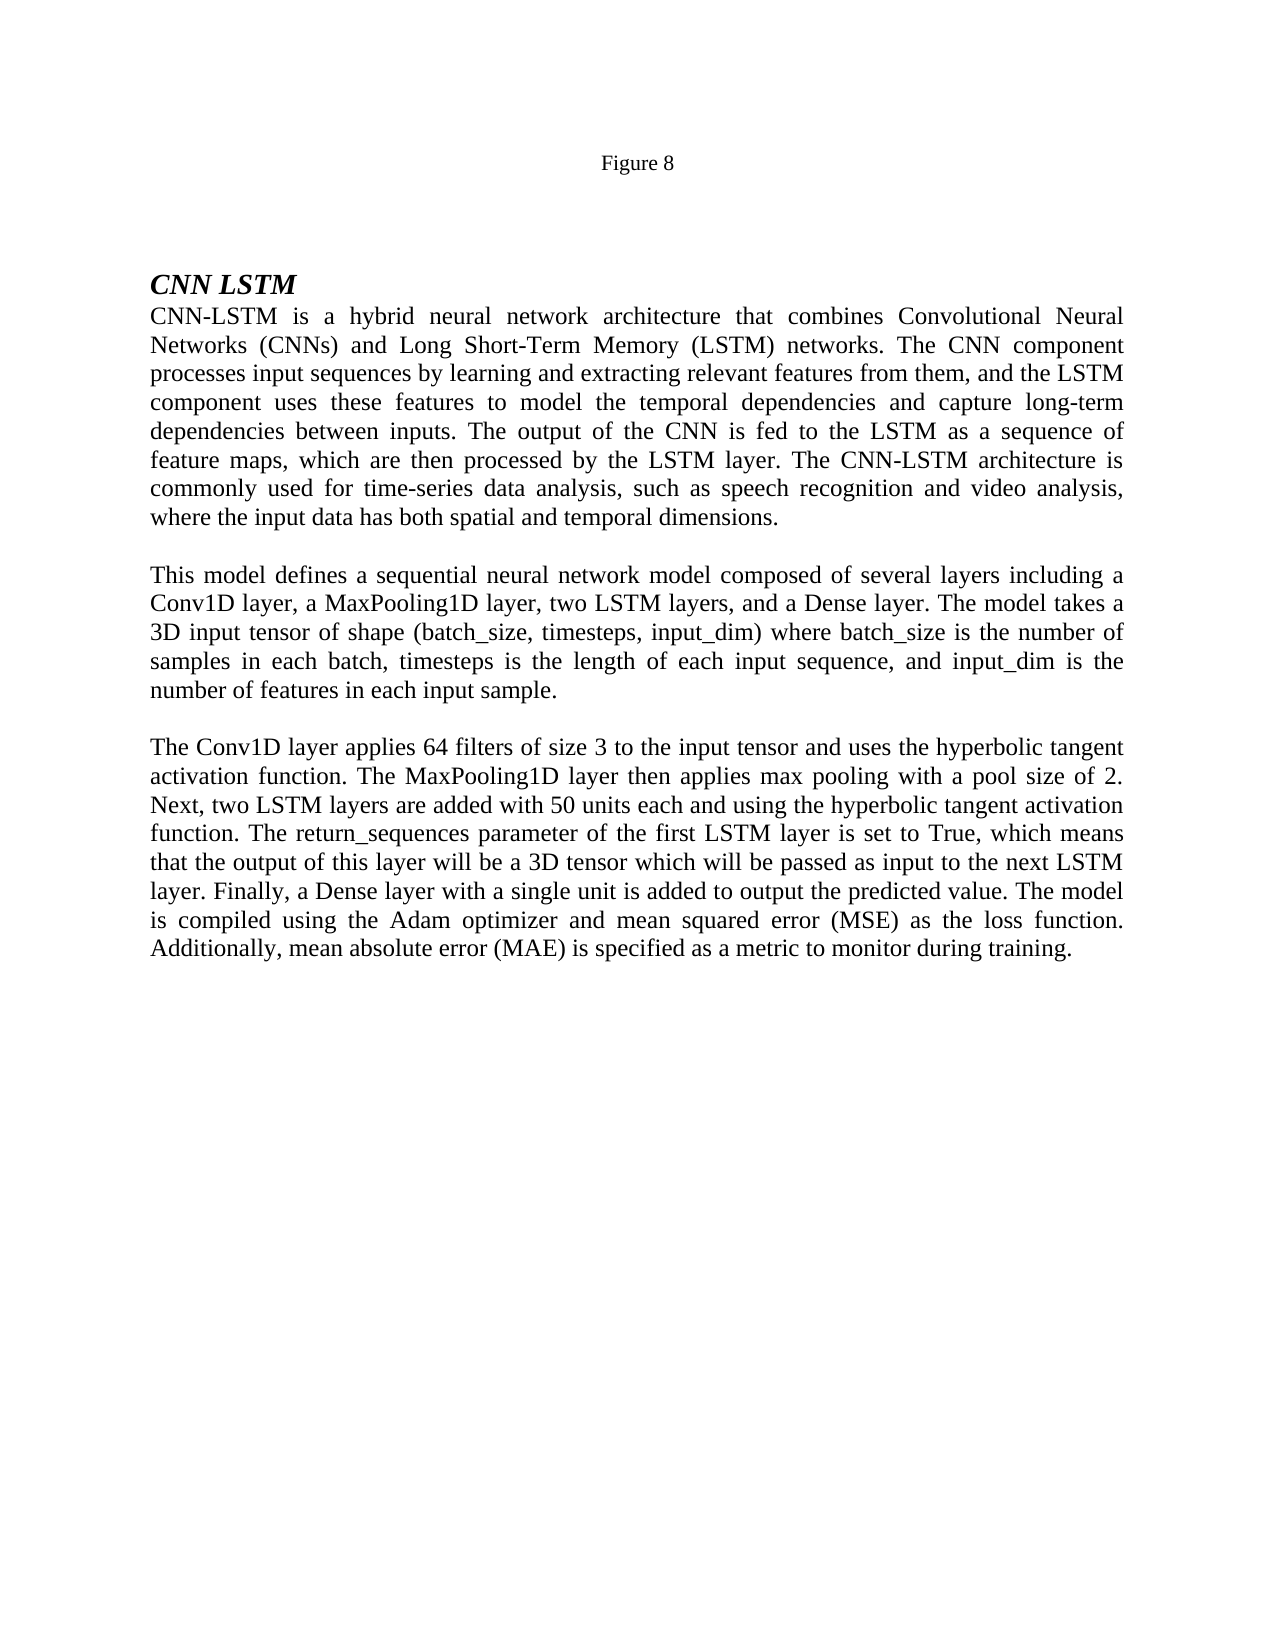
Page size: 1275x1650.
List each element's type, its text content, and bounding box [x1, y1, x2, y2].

text CNN LSTM [150, 267, 1125, 301]
text CNN-LSTM is a hybrid neural network architecture that combines Convolutional Neural Networks (CNNs) and Long Short-Term Memory (LSTM) networks. The CNN component processes input sequences by learning and extracting relevant features from them, and the LSTM component uses these features to model the temporal dependencies and capture long-term dependencies between inputs. The output of the CNN is fed to the LSTM as a sequence of feature maps, which are then processed by the LSTM layer. The CNN-LSTM architecture is commonly used for time-series data analysis, such as speech recognition and video analysis, where the input data has both spatial and temporal dimensions. [150, 301, 1125, 531]
text Figure 8 [150, 150, 1125, 175]
text This model defines a sequential neural network model composed of several layers including a Conv1D layer, a MaxPooling1D layer, two LSTM layers, and a Dense layer. The model takes a 3D input tensor of shape (batch_size, timesteps, input_dim) where batch_size is the number of samples in each batch, timesteps is the length of each input sequence, and input_dim is the number of features in each input sample. [150, 560, 1125, 703]
text The Conv1D layer applies 64 filters of size 3 to the input tensor and uses the hyperbolic tangent activation function. The MaxPooling1D layer then applies max pooling with a pool size of 2. Next, two LSTM layers are added with 50 units each and using the hyperbolic tangent activation function. The return_sequences parameter of the first LSTM layer is set to True, which means that the output of this layer will be a 3D tensor which will be passed as input to the next LSTM layer. Finally, a Dense layer with a single unit is added to output the predicted value. The model is compiled using the Adam optimizer and mean squared error (MSE) as the loss function. Additionally, mean absolute error (MAE) is specified as a metric to monitor during training. [150, 732, 1125, 962]
